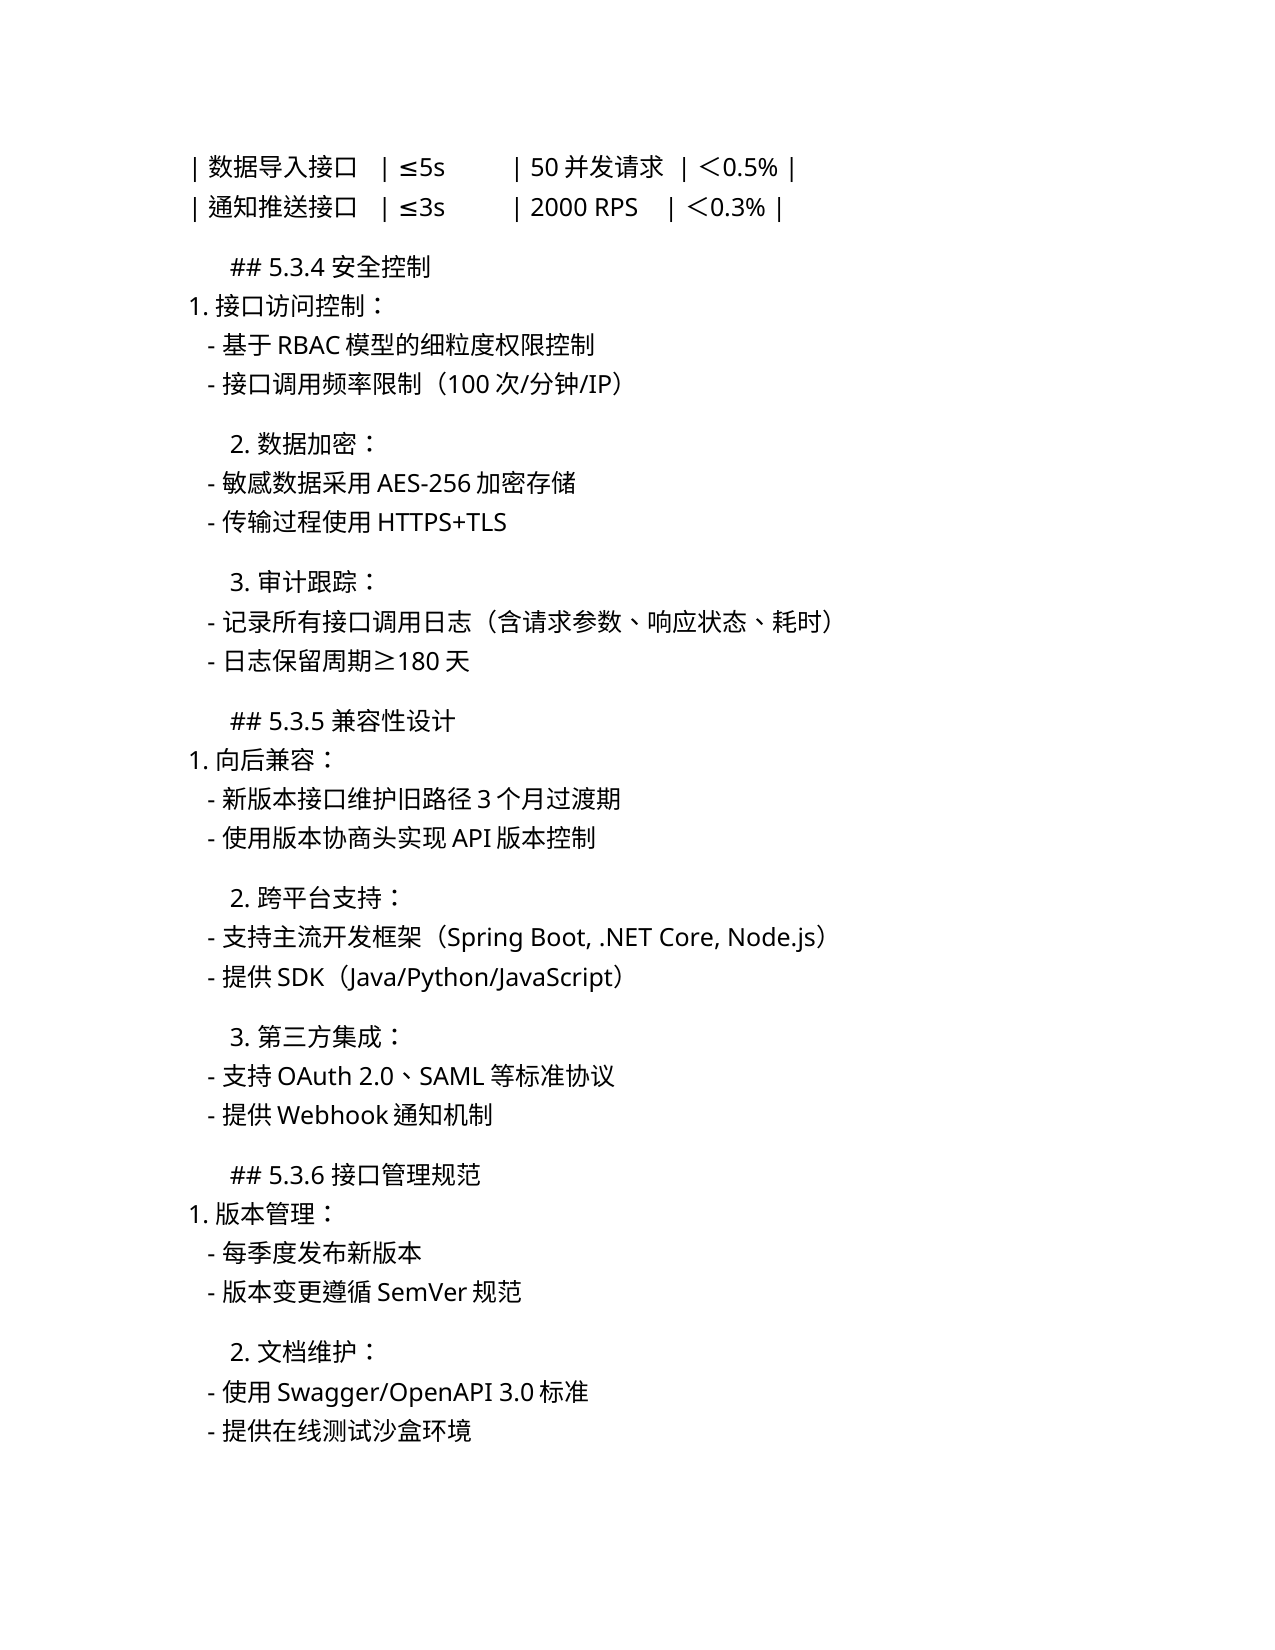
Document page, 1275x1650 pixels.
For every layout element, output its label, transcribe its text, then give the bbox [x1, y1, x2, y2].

text 2. 跨平台支持： - 支持主流开发框架（Spring Boot, .NET Core, Node.js） - 提供SDK（Java/Python/JavaScript） [188, 881, 1087, 993]
text 2. 文档维护： - 使用Swagger/OpenAPI 3.0标准 - 提供在线测试沙盒环境 [188, 1335, 1087, 1447]
text ## 5.3.6 接口管理规范 1. 版本管理： - 每季度发布新版本 - 版本变更遵循SemVer规范 [188, 1157, 1087, 1309]
text 2. 数据加密： - 敏感数据采用AES-256加密存储 - 传输过程使用HTTPS+TLS [188, 427, 1087, 539]
text ## 5.3.5 兼容性设计 1. 向后兼容： - 新版本接口维护旧路径3个月过渡期 - 使用版本协商头实现API版本控制 [188, 703, 1087, 855]
text 3. 第三方集成： - 支持OAuth 2.0、SAML等标准协议 - 提供Webhook通知机制 [188, 1019, 1087, 1132]
text ## 5.3.4 安全控制 1. 接口访问控制： - 基于RBAC模型的细粒度权限控制 - 接口调用频率限制（100次/分钟/IP） [188, 249, 1087, 401]
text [188, 150, 1087, 223]
text 3. 审计跟踪： - 记录所有接口调用日志（含请求参数、响应状态、耗时） - 日志保留周期≥180天 [188, 565, 1087, 677]
